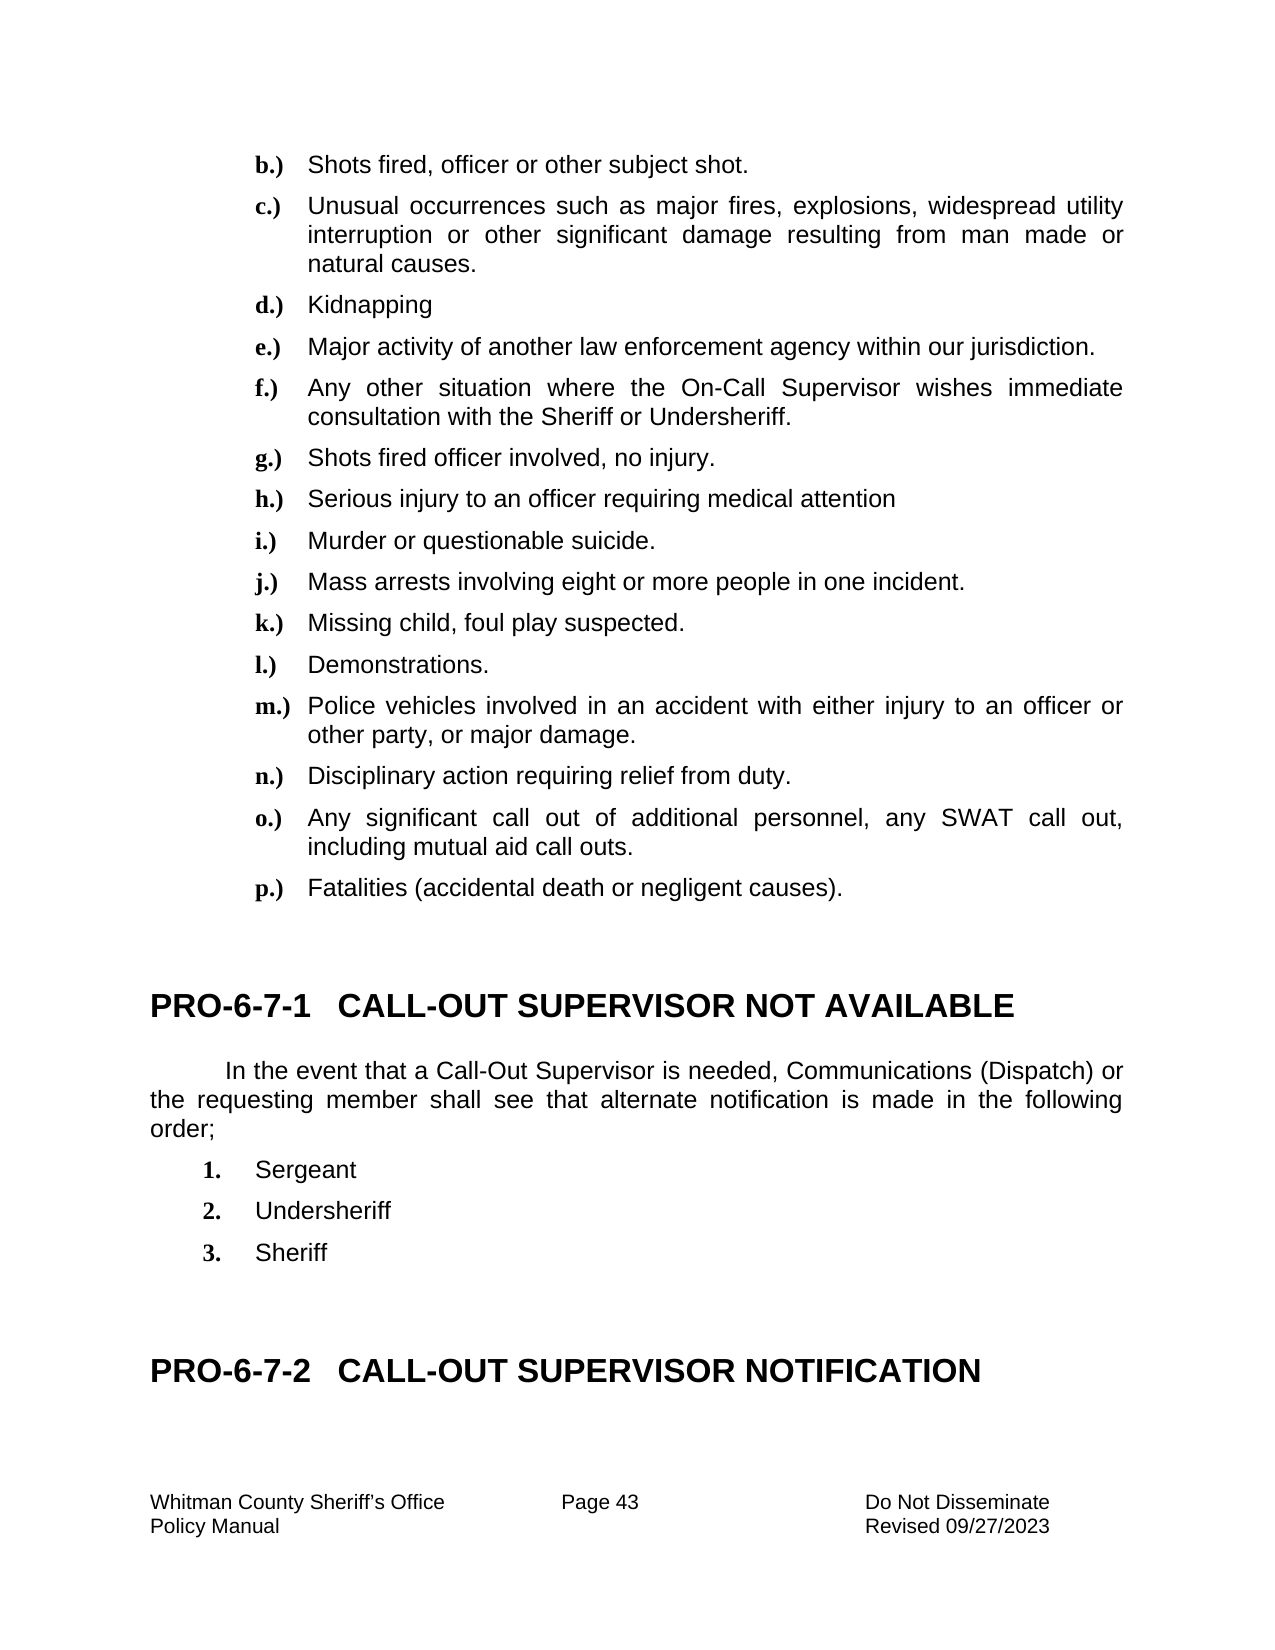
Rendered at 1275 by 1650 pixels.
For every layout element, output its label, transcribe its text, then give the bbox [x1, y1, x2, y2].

list Mass arrests involving eight or more people in one incident. [255, 567, 1125, 596]
list Disciplinary action requiring relief from duty. [255, 761, 1125, 790]
list Fatalities (accidental death or negligent causes). [255, 873, 1125, 902]
text PRO-6-7-2 CALL-OUT SUPERVISOR NOTIFICATION [150, 1352, 1125, 1390]
list Murder or questionable suicide. [255, 526, 1125, 554]
list Shots fired officer involved, no injury. [255, 443, 1125, 472]
list Demonstrations. [255, 650, 1125, 679]
list Major activity of another law enforcement agency within our jurisdiction. [255, 332, 1125, 360]
list Any significant call out of additional personnel, any SWAT call out, including mutual aid call outs. [255, 803, 1125, 860]
list Missing child, foul play suspected. [255, 608, 1125, 637]
list Undersheriff [202, 1196, 1125, 1225]
list Any other situation where the On-Call Supervisor wishes immediate consultation with the Sheriff or Undersheriff. [255, 373, 1125, 431]
list Serious injury to an officer requiring medical attention [255, 484, 1125, 513]
list Shots fired, officer or other subject shot. [255, 150, 1125, 179]
list Police vehicles involved in an accident with either injury to an officer or other party, or major damage. [255, 691, 1125, 749]
text PRO-6-7-1 CALL-OUT SUPERVISOR NOT AVAILABLE [150, 987, 1125, 1025]
list Sheriff [202, 1238, 1125, 1267]
list Unusual occurrences such as major fires, explosions, widespread utility interruption or other significant damage resulting from man made or natural causes. [255, 191, 1125, 278]
list Kidnapping [255, 290, 1125, 319]
text In the event that a Call-Out Supervisor is needed, Communications (Dispatch) or the requesting member shall see that alternate notification is made in the following order; [150, 1056, 1125, 1142]
list Sergeant [202, 1155, 1125, 1184]
